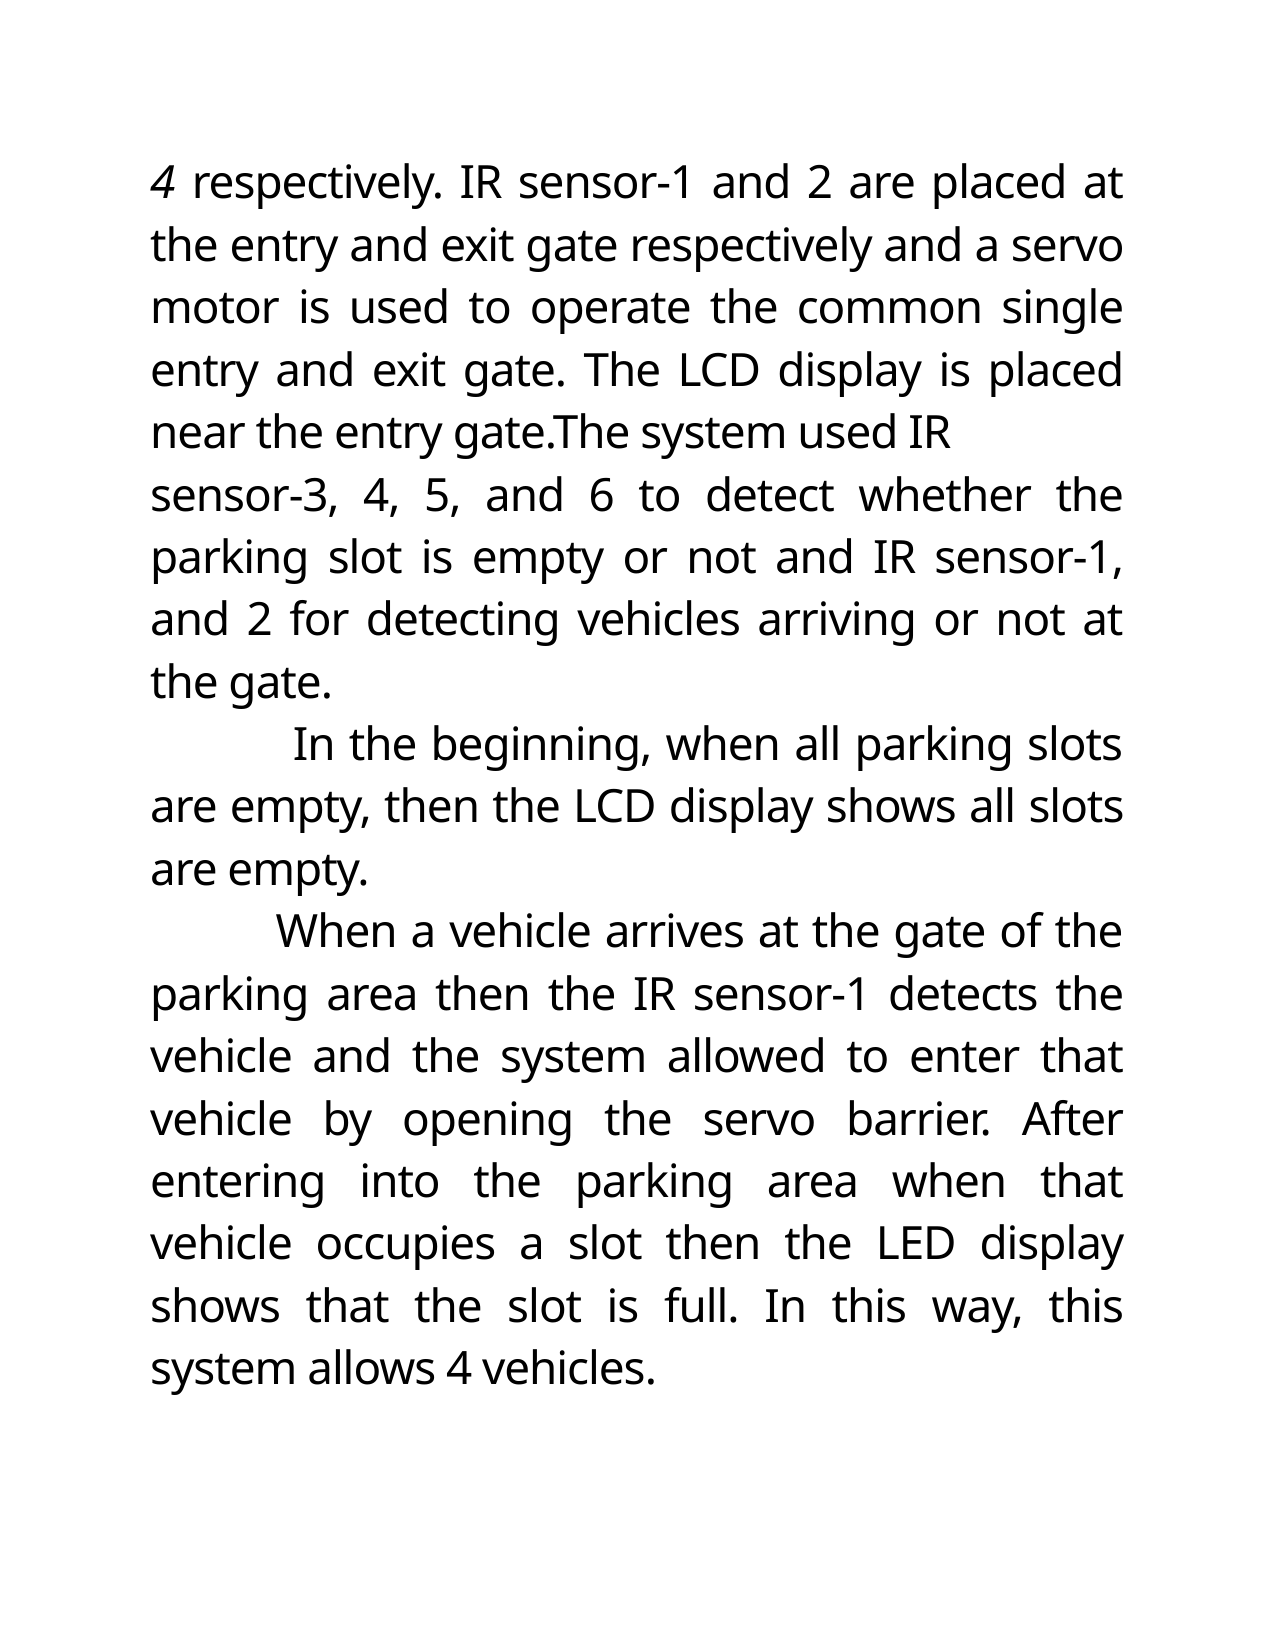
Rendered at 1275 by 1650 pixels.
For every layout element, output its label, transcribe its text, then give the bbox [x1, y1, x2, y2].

title In the beginning, when all parking slots are empty, then the LCD display shows all slots are empty. [150, 712, 1125, 899]
title When a vehicle arrives at the gate of the parking area then the IR sensor-1 detects the vehicle and the system allowed to enter that vehicle by opening the servo barrier. After entering into the parking area when that vehicle occupies a slot then the LED display shows that the slot is full. In this way, this system allows 4 vehicles. [150, 899, 1125, 1398]
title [150, 150, 1125, 462]
title sensor-3, 4, 5, and 6 to detect whether the parking slot is empty or not and IR sensor-1, and 2 for detecting vehicles arriving or not at the gate. [150, 462, 1125, 712]
